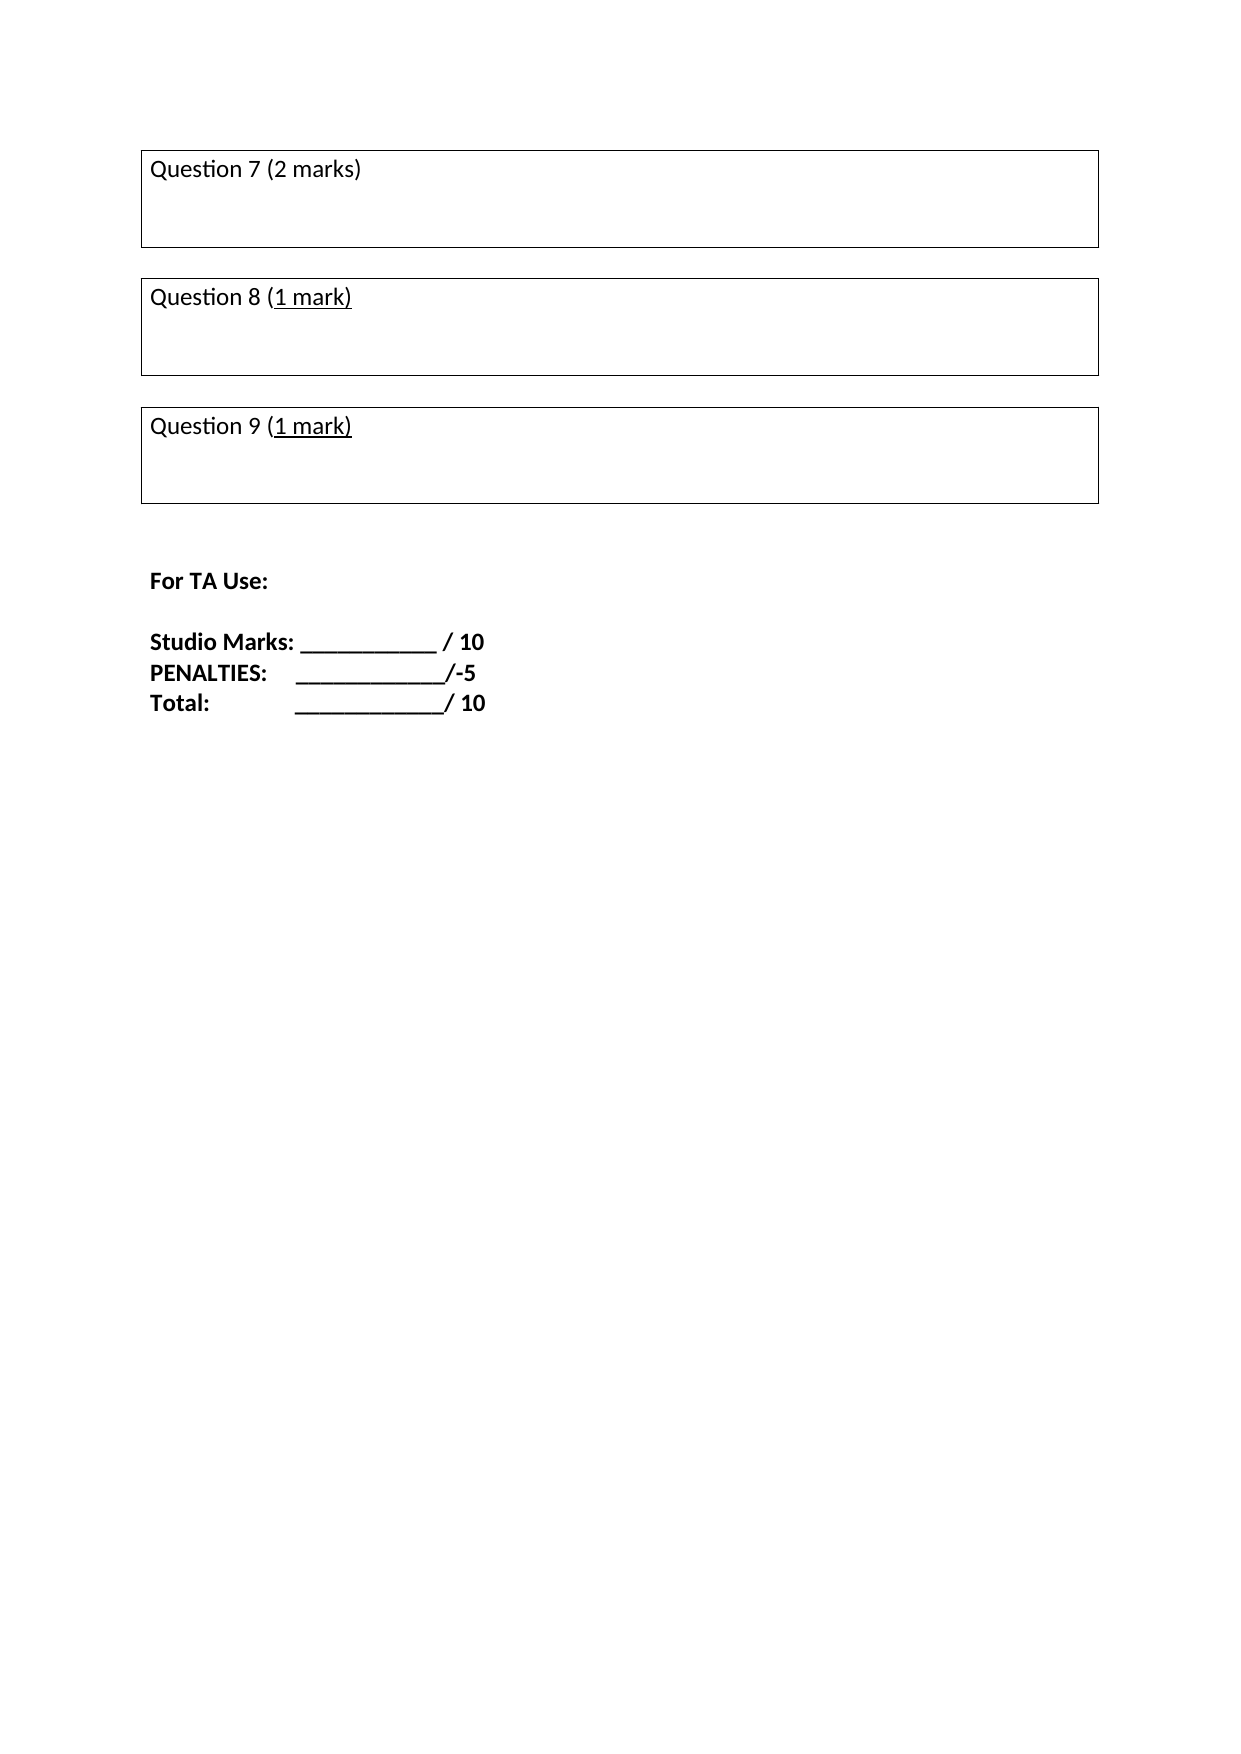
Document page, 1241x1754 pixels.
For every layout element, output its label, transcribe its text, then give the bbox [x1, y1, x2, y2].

text Question 9 (1 mark) [142, 408, 1098, 440]
text For TA Use: [150, 566, 1090, 596]
text PENALTIES: ____________/-5 [150, 657, 1090, 688]
text Question 8 (1 mark) [142, 279, 1098, 312]
text Question 7 (2 marks) [142, 151, 1098, 184]
text Studio Marks: ___________ / 10 [150, 627, 1090, 657]
text Total: ____________/ 10 [150, 688, 1090, 718]
